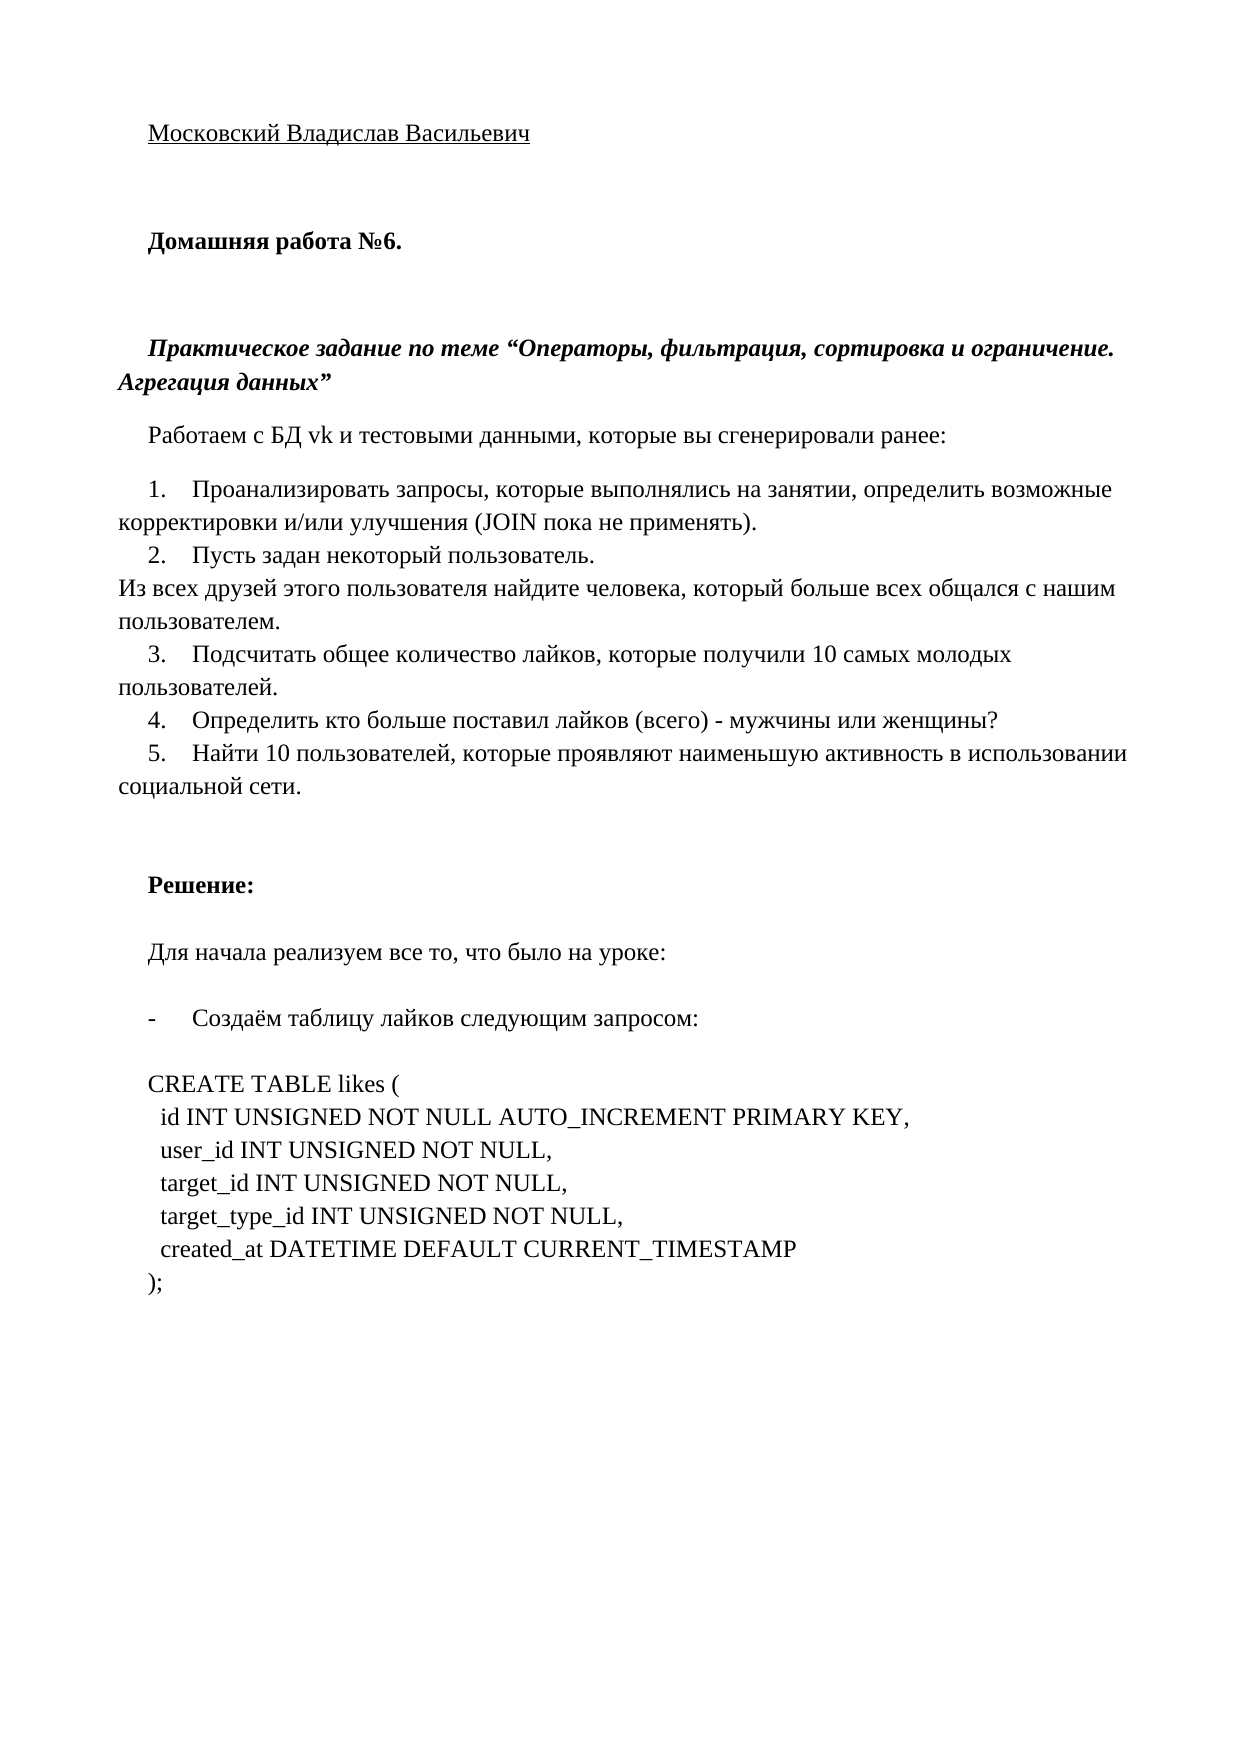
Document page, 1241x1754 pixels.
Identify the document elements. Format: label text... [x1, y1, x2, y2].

list Подсчитать общее количество лайков, которые получили 10 самых молодых пользователей. [118, 639, 1152, 701]
list Проанализировать запросы, которые выполнялись на занятии, определить возможные корректировки и/или улучшения (JOIN пока не применять). [118, 474, 1152, 536]
list Определить кто больше поставил лайков (всего) - мужчины или женщины? [118, 705, 1152, 734]
list CREATE TABLE likes ( [118, 1069, 1152, 1097]
list user_id INT UNSIGNED NOT NULL, [118, 1135, 1152, 1163]
list Решение: [118, 871, 1152, 899]
list Пусть задан некоторый пользователь. Из всех друзей этого пользователя найдите человека, который больше всех общался с нашим пользователем. [118, 540, 1152, 635]
text Работаем с БД vk и тестовыми данными, которые вы сгенерировали ранее: [118, 420, 1152, 449]
text Практическое задание по теме “Операторы, фильтрация, сортировка и ограничение. Агрегация данных” [118, 333, 1152, 395]
text Домашняя работа №6. [118, 226, 1152, 254]
text Московский Владислав Васильевич [118, 118, 1152, 147]
list Для начала реализуем все то, что было на уроке: [118, 937, 1152, 965]
list id INT UNSIGNED NOT NULL AUTO_INCREMENT PRIMARY KEY, [118, 1102, 1152, 1130]
list created_at DATETIME DEFAULT CURRENT_TIMESTAMP [118, 1234, 1152, 1262]
list ); [118, 1267, 1152, 1296]
list target_type_id INT UNSIGNED NOT NULL, [118, 1201, 1152, 1229]
list Найти 10 пользователей, которые проявляют наименьшую активность в использовании социальной сети. [118, 738, 1152, 800]
list target_id INT UNSIGNED NOT NULL, [118, 1168, 1152, 1196]
list Создаём таблицу лайков следующим запросом: [118, 1003, 1152, 1031]
